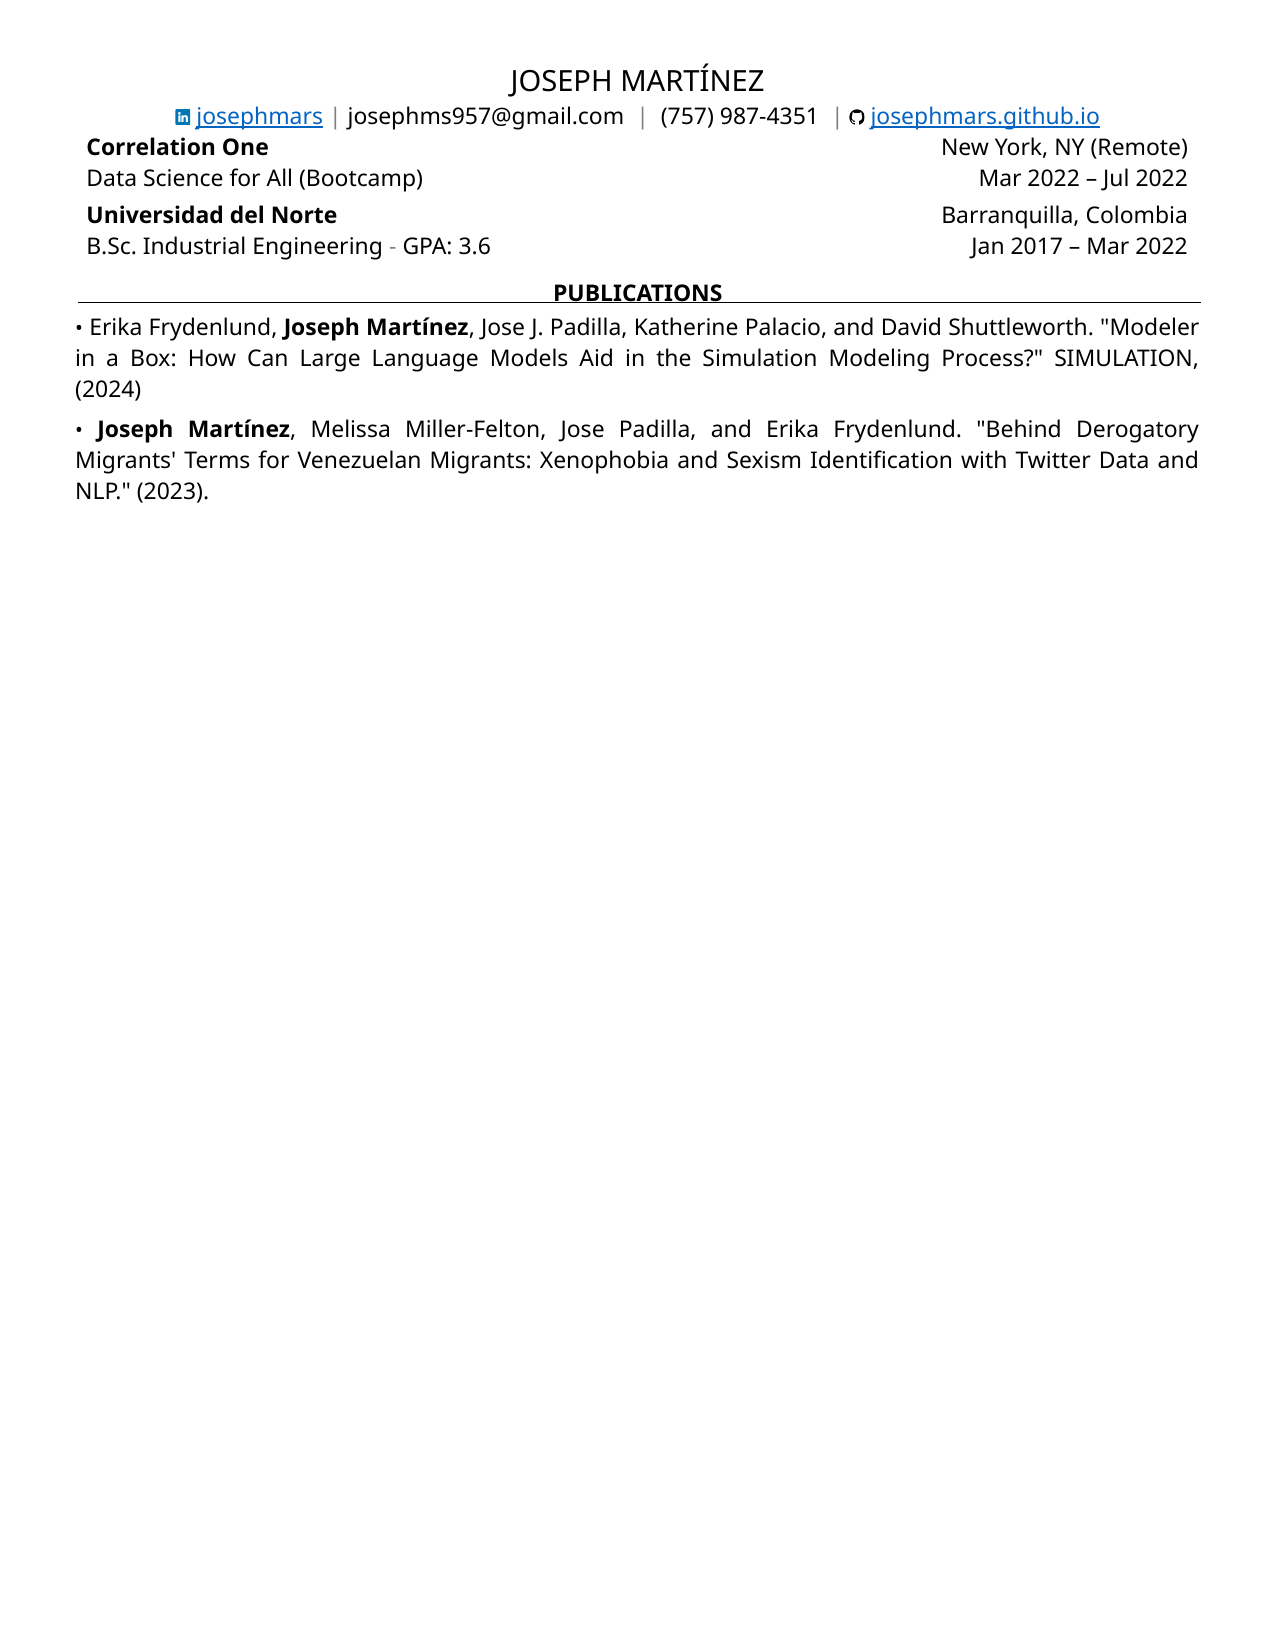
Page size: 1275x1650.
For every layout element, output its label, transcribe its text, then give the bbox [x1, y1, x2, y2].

picture [849, 109, 865, 125]
table_cell Data Science for All (Bootcamp) [75, 162, 637, 199]
subtitle PUBLICATIONS [75, 277, 1200, 308]
table_cell Barranquilla, Colombia [637, 199, 1199, 230]
text • Erika Frydenlund, Joseph Martínez, Jose J. Padilla, Katherine Palacio, and David Shuttleworth. "Modeler in a Box: How Can Large Language Models Aid in the Simulation Modeling Process?" SIMULATION, (2024) [75, 311, 1200, 404]
table_cell Universidad del Norte [75, 199, 637, 230]
table_cell Jan 2017 – Mar 2022 [637, 230, 1199, 277]
table_cell Mar 2022 – Jul 2022 [637, 162, 1199, 199]
table_cell Correlation One [75, 131, 637, 162]
picture [179, 113, 187, 121]
table_cell New York, NY (Remote) [637, 131, 1199, 162]
table_cell B.Sc. Industrial Engineering - GPA: 3.6 [75, 230, 637, 277]
text • Joseph Martínez, Melissa Miller-Felton, Jose Padilla, and Erika Frydenlund. "Behind Derogatory Migrants' Terms for Venezuelan Migrants: Xenophobia and Sexism Identification with Twitter Data and NLP." (2023). [75, 413, 1200, 506]
